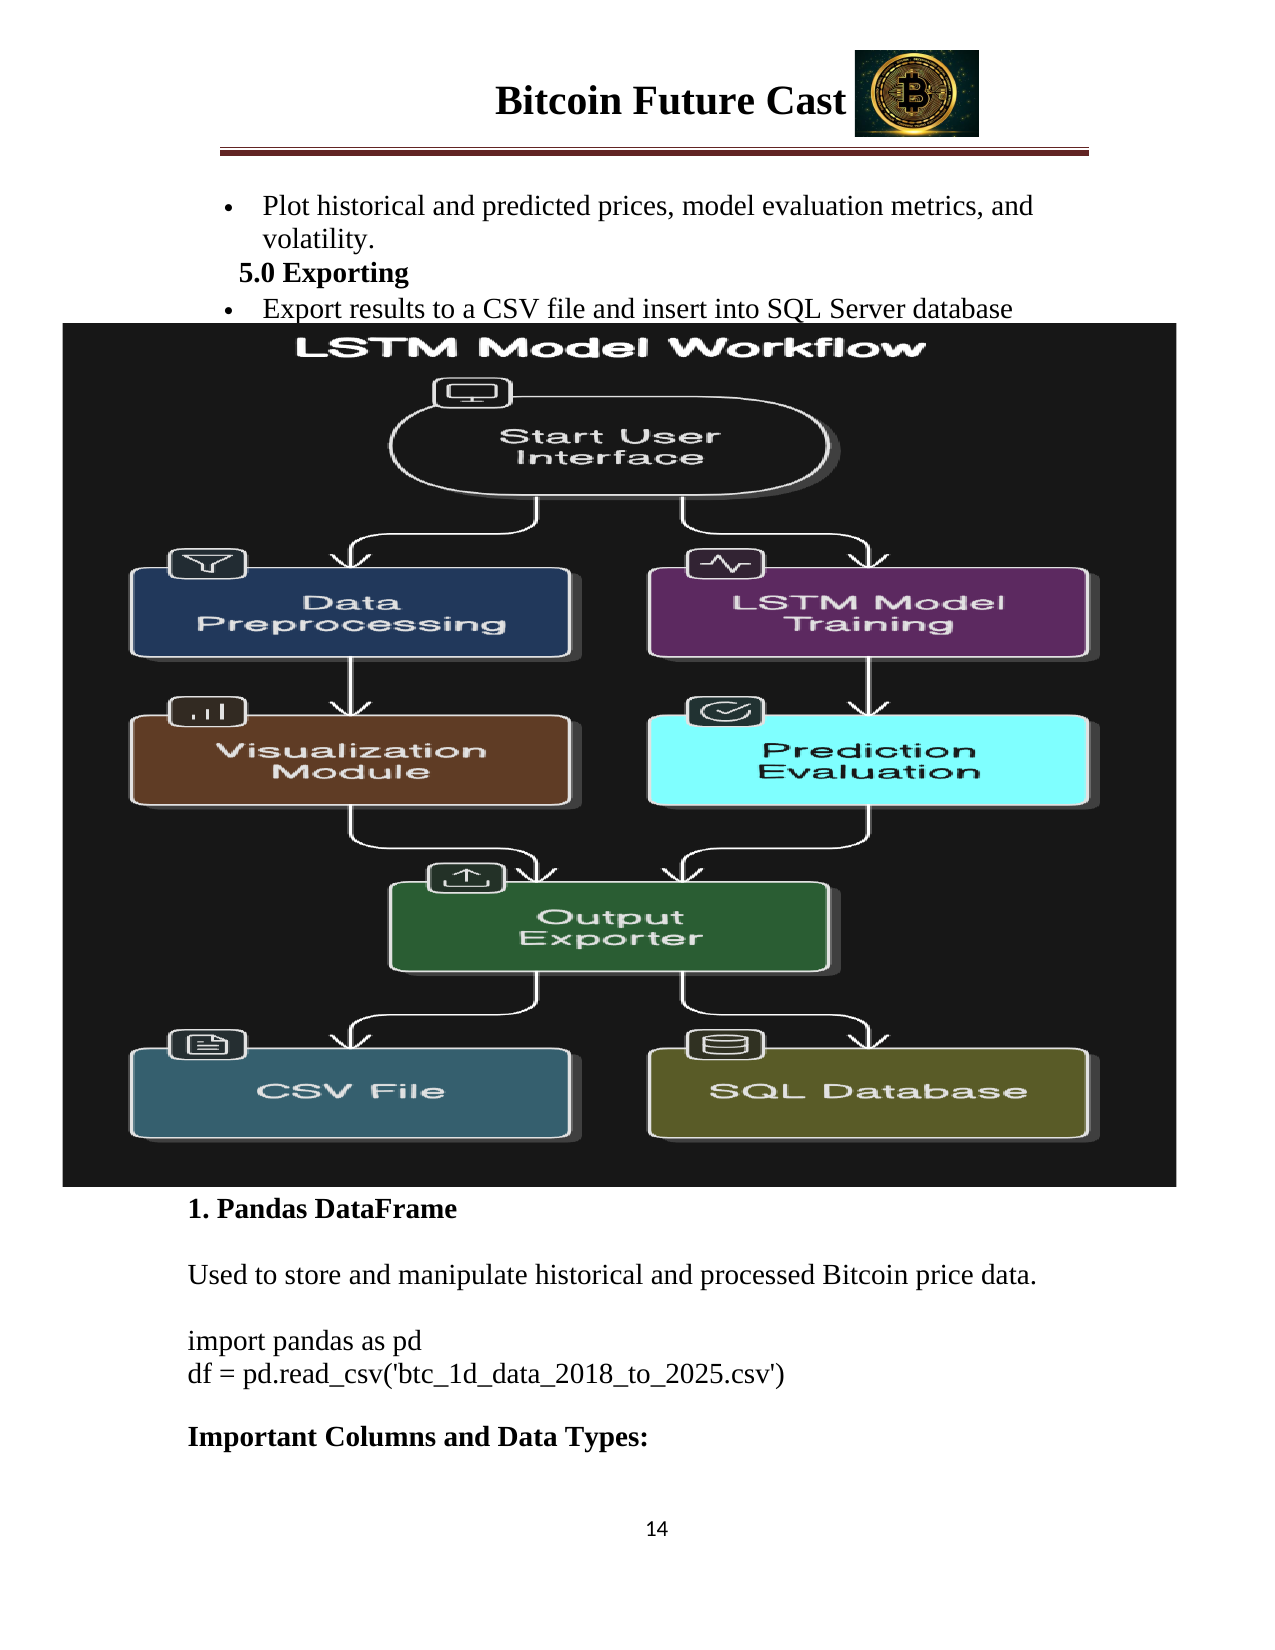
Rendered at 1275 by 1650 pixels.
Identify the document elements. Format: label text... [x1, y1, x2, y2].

text 5.0 Exporting [187, 255, 1087, 288]
text import pandas as pd [187, 1323, 1087, 1356]
list Plot historical and predicted prices, model evaluation metrics, and volatility. [225, 188, 1087, 255]
picture [854, 50, 979, 137]
text Important Columns and Data Types: [187, 1419, 1087, 1452]
picture [62, 323, 1177, 1187]
text df = pd.read_csv('btc_1d_data_2018_to_2025.csv') [187, 1356, 1087, 1390]
list Export results to a CSV file and insert into SQL Server database [225, 291, 1087, 323]
subtitle 1. Pandas DataFrame [187, 1191, 1087, 1225]
text Used to store and manipulate historical and processed Bitcoin price data. [187, 1257, 1087, 1291]
